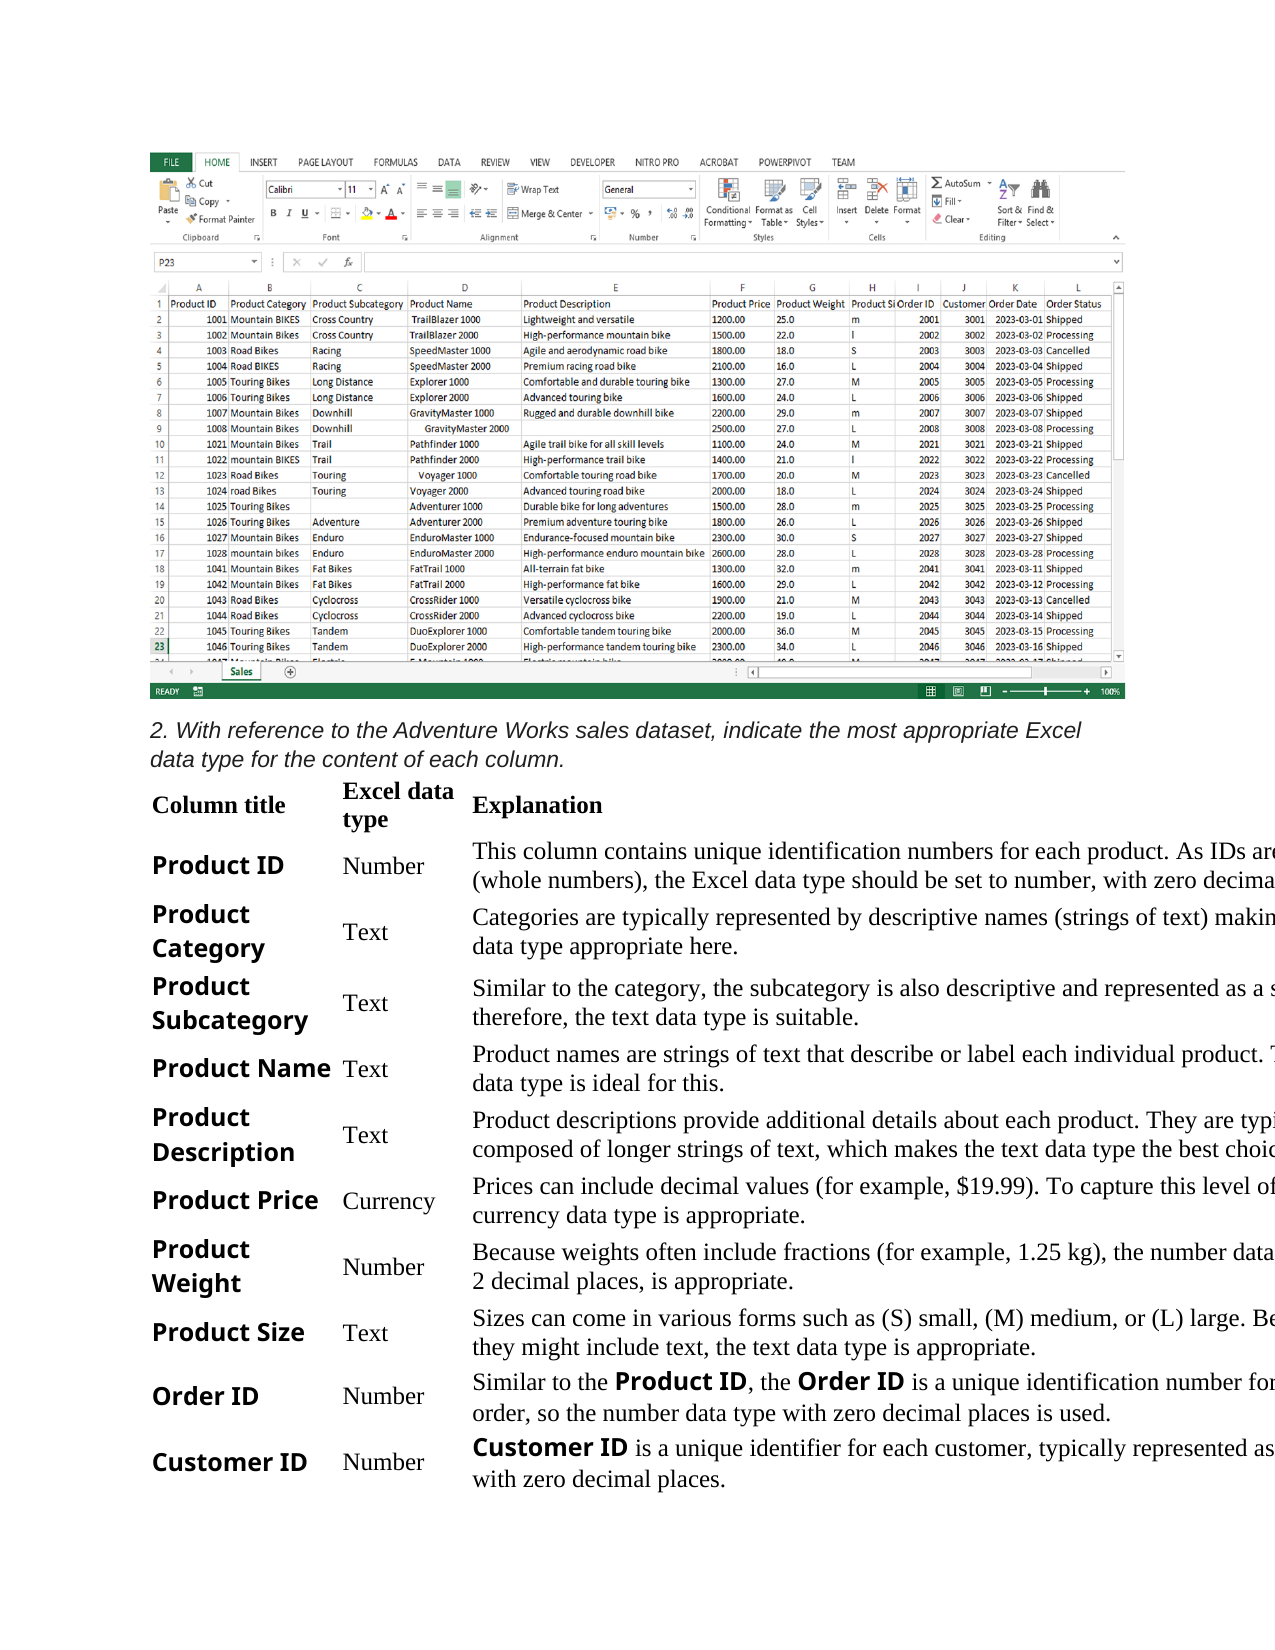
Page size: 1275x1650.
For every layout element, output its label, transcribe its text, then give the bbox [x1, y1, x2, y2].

picture [150, 150, 1125, 699]
table_cell Order ID [150, 1362, 341, 1428]
table_cell Customer ID [150, 1428, 341, 1494]
table_cell Text [341, 1302, 470, 1362]
table_cell Text [341, 895, 470, 967]
table_cell Currency [341, 1170, 470, 1230]
table_cell Product descriptions provide additional details about each product. They are typically composed of longer strings of text, which makes the text data type the best choice. [470, 1099, 1275, 1170]
table_cell Product Subcategory [150, 967, 341, 1038]
table_cell Text [341, 1038, 470, 1098]
table_cell Product Price [150, 1170, 341, 1230]
table_cell Product Category [150, 895, 341, 967]
table_cell Similar to the category, the subcategory is also descriptive and represented as a string, therefore, the text data type is suitable. [470, 967, 1275, 1038]
table_cell Categories are typically represented by descriptive names (strings of text) making the text data type appropriate here. [470, 895, 1275, 967]
table_cell Prices can include decimal values (for example, $19.99). To capture this level of detail, the currency data type is appropriate. [470, 1170, 1275, 1230]
table_cell Number [341, 835, 470, 895]
table_cell Text [341, 967, 470, 1038]
table_cell Number [341, 1428, 470, 1494]
table_cell Because weights often include fractions (for example, 1.25 kg), the number data type, with 2 decimal places, is appropriate. [470, 1230, 1275, 1302]
table_header Column title [150, 774, 341, 835]
table_cell Similar to the Product ID, the Order ID is a unique identification number for each order, so the number data type with zero decimal places is used. [470, 1362, 1275, 1428]
table_cell Product Size [150, 1302, 341, 1362]
table_cell Product Weight [150, 1230, 341, 1302]
table_cell Text [341, 1099, 470, 1170]
table_cell Number [341, 1362, 470, 1428]
subtitle 2. With reference to the Adventure Works sales dataset, indicate the most appropriate Excel data type for the content of each column. [150, 717, 1125, 772]
table_cell Customer ID is a unique identifier for each customer, typically represented as a number with zero decimal places. [470, 1428, 1275, 1494]
table_cell Sizes can come in various forms such as (S) small, (M) medium, or (L) large. Because they might include text, the text data type is appropriate. [470, 1302, 1275, 1362]
table_header Excel data type [341, 774, 470, 835]
table_cell Product names are strings of text that describe or label each individual product. The text data type is ideal for this. [470, 1038, 1275, 1098]
table_cell Number [341, 1230, 470, 1302]
table_header Explanation [470, 774, 1275, 835]
table_cell Product Description [150, 1099, 341, 1170]
table_cell This column contains unique identification numbers for each product. As IDs are integers (whole numbers), the Excel data type should be set to number, with zero decimal places. [470, 835, 1275, 895]
table_cell Product Name [150, 1038, 341, 1098]
table_cell Product ID [150, 835, 341, 895]
